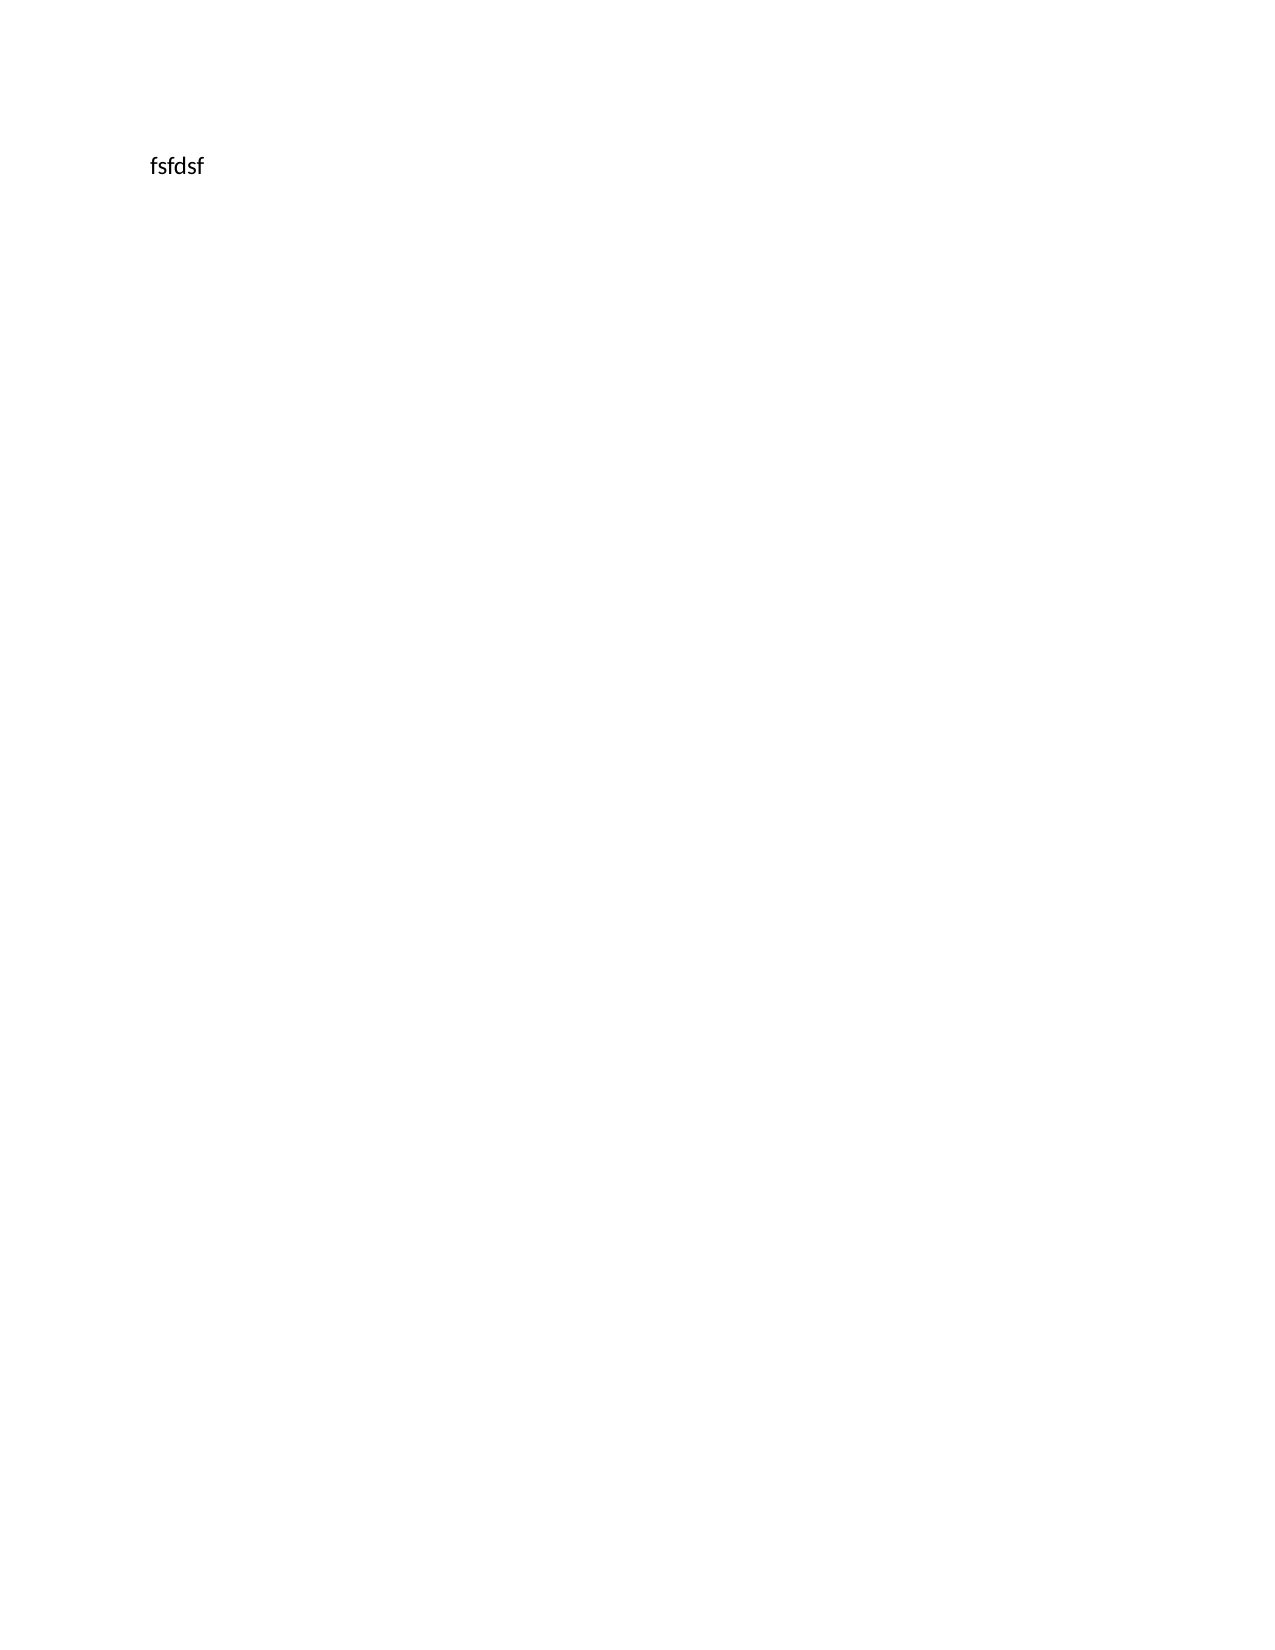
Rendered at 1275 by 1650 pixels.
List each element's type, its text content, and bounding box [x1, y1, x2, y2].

text fsfdsf [150, 150, 1125, 181]
